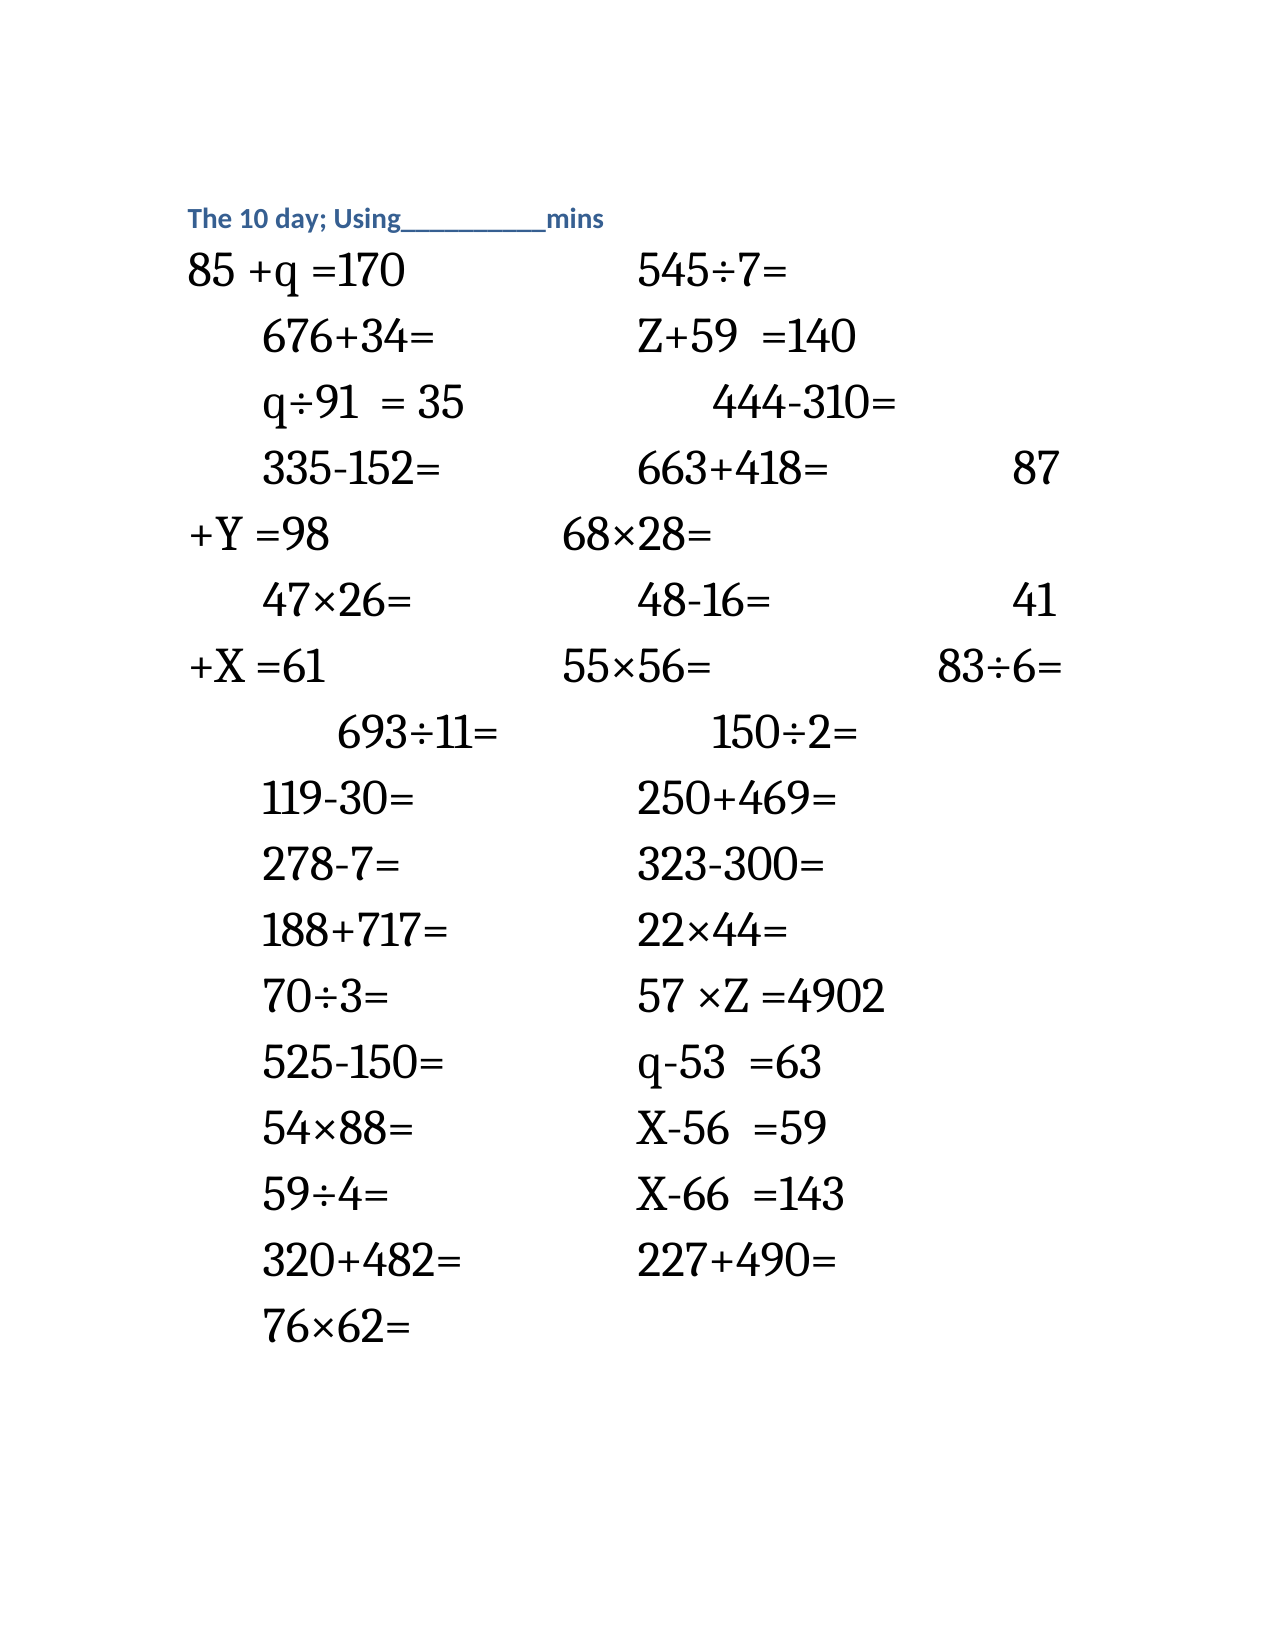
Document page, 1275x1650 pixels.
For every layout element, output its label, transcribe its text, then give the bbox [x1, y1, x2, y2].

subtitle The 10 day; Using__________mins [187, 200, 1087, 236]
text 85 +q =170 545÷7= 676+34= Z+59 =140 q÷91 = 35 444-310= 335-152= 663+418= 87 +Y =98 68×28= 47×26= 48-16= 41 +X =61 55×56= 83÷6= 693÷11= 150÷2= 119-30= 250+469= 278-7= 323-300= 188+717= 22×44= 70÷3= 57 ×Z =4902 525-150= q-53 =63 54×88= X-56 =59 59÷4= X-66 =143 320+482= 227+490= 76×62= [187, 241, 1087, 1355]
